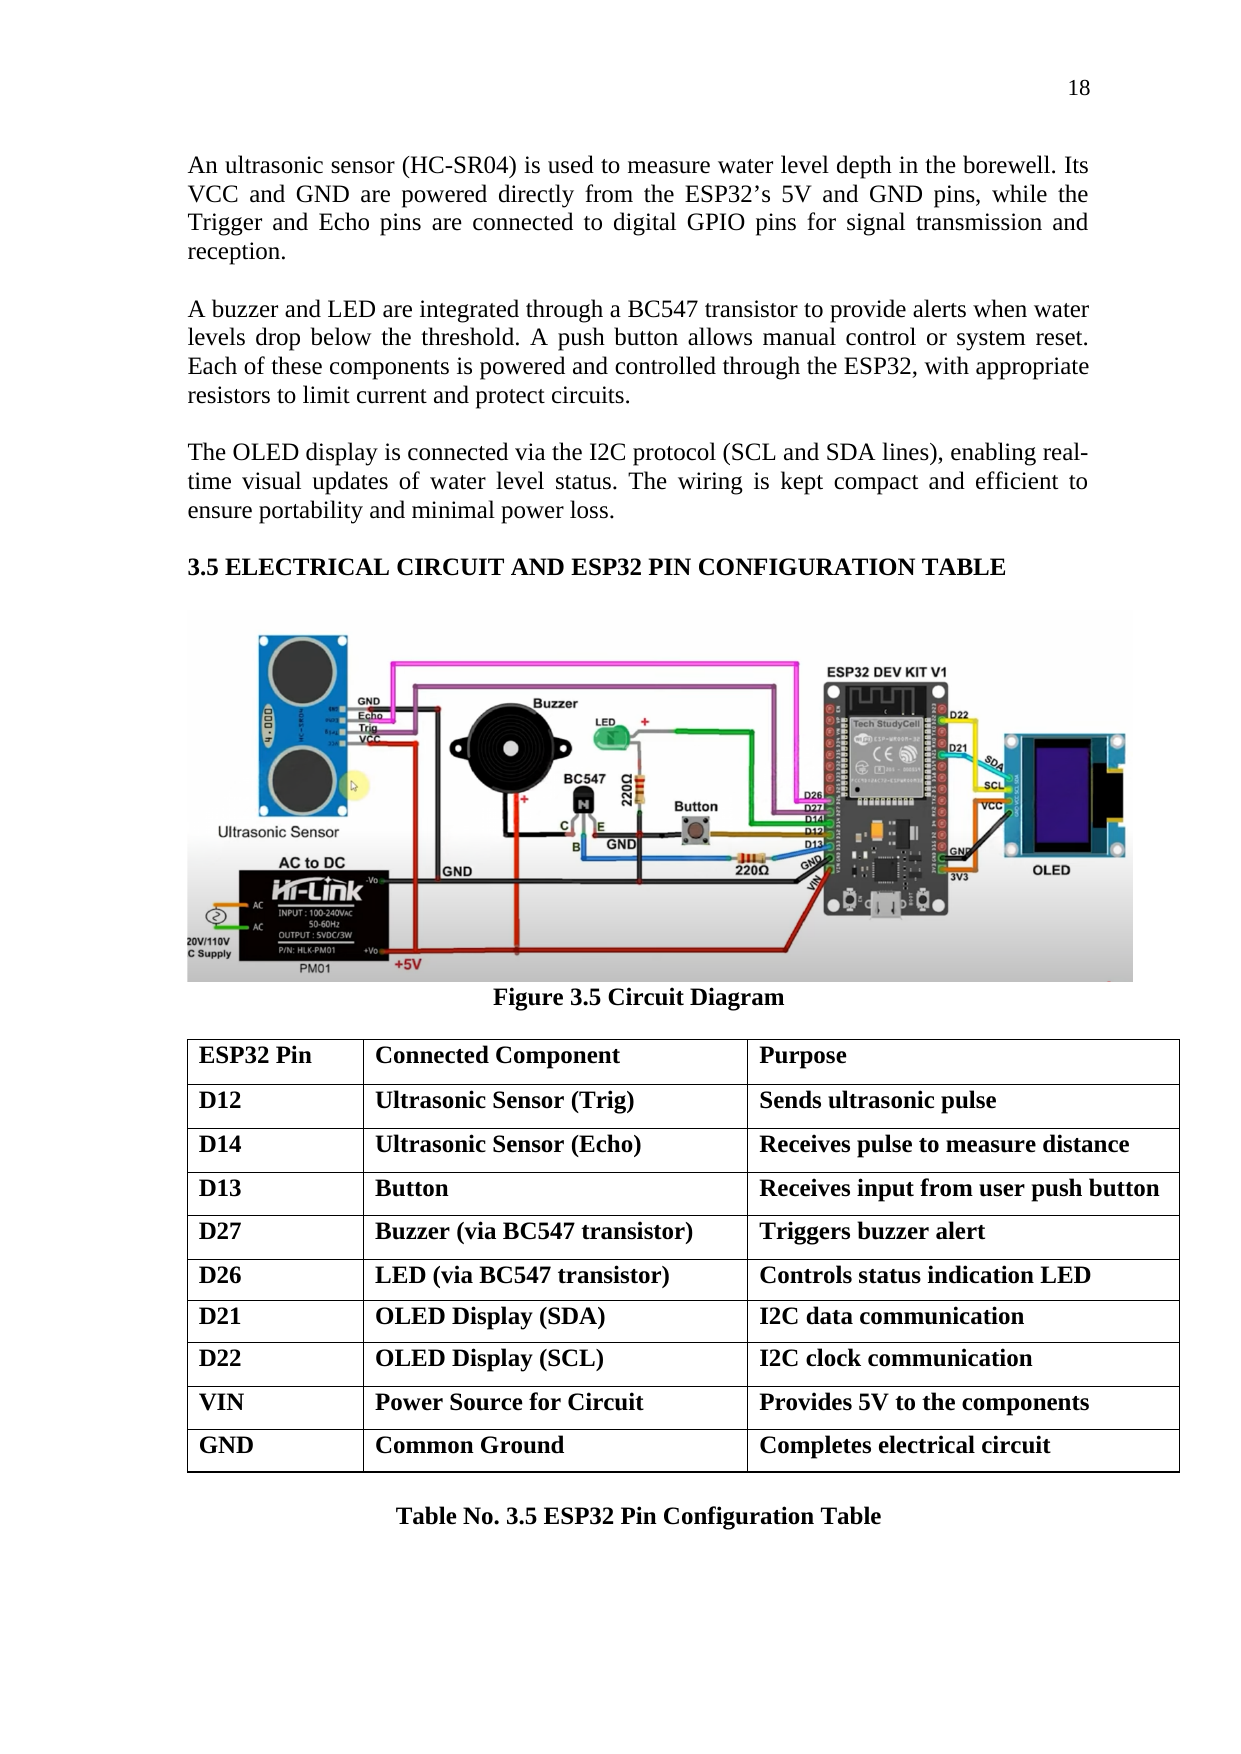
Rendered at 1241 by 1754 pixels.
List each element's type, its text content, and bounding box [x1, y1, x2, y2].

table_cell VIN [188, 1387, 363, 1429]
table_header ESP32 Pin [188, 1040, 363, 1084]
text The OLED display is connected via the I2C protocol (SCL and SDA lines), enabling real-time visual updates of water level status. The wiring is kept compact and efficient to ensure portability and minimal power loss. [187, 437, 1090, 524]
table_cell Ultrasonic Sensor (Echo) [364, 1129, 747, 1172]
table_cell Buzzer (via BC547 transistor) [364, 1216, 747, 1259]
table_cell OLED Display (SDA) [364, 1301, 747, 1342]
table_cell GND [188, 1430, 363, 1471]
text Figure 3.5 Circuit Diagram [187, 982, 1090, 1010]
table_cell Provides 5V to the components [748, 1387, 1179, 1429]
text 3.5 ELECTRICAL CIRCUIT AND ESP32 PIN CONFIGURATION TABLE [187, 552, 1090, 581]
table_cell Receives pulse to measure distance [748, 1129, 1179, 1172]
table_cell Button [364, 1173, 747, 1215]
table_cell Triggers buzzer alert [748, 1216, 1179, 1259]
text An ultrasonic sensor (HC-SR04) is used to measure water level depth in the borewell. Its VCC and GND are powered directly from the ESP32’s 5V and GND pins, while the Trigger and Echo pins are connected to digital GPIO pins for signal transmission and reception. [187, 150, 1090, 265]
table_cell I2C clock communication [748, 1343, 1179, 1386]
table_cell D27 [188, 1216, 363, 1259]
text A buzzer and LED are integrated through a BC547 transistor to provide alerts when water levels drop below the threshold. A push button allows manual control or system reset. Each of these components is powered and controlled through the ESP32, with appropriate resistors to limit current and protect circuits. [187, 294, 1090, 409]
table_cell D13 [188, 1173, 363, 1215]
table_header Purpose [748, 1040, 1179, 1084]
table_header Connected Component [364, 1040, 747, 1084]
table_cell Sends ultrasonic pulse [748, 1085, 1179, 1128]
table_cell LED (via BC547 transistor) [364, 1260, 747, 1300]
table_cell D26 [188, 1260, 363, 1300]
table_cell OLED Display (SCL) [364, 1343, 747, 1386]
table_cell Controls status indication LED [748, 1260, 1179, 1300]
table_cell Power Source for Circuit [364, 1387, 747, 1429]
picture [187, 610, 1133, 982]
table_cell I2C data communication [748, 1301, 1179, 1342]
table_cell Ultrasonic Sensor (Trig) [364, 1085, 747, 1128]
table_cell Receives input from user push button [748, 1173, 1179, 1215]
table_cell D22 [188, 1343, 363, 1386]
table_cell D12 [188, 1085, 363, 1128]
table_cell D14 [188, 1129, 363, 1172]
table_cell Completes electrical circuit [748, 1430, 1179, 1471]
text Table No. 3.5 ESP32 Pin Configuration Table [187, 1501, 1090, 1530]
table_cell D21 [188, 1301, 363, 1342]
table_cell Common Ground [364, 1430, 747, 1471]
